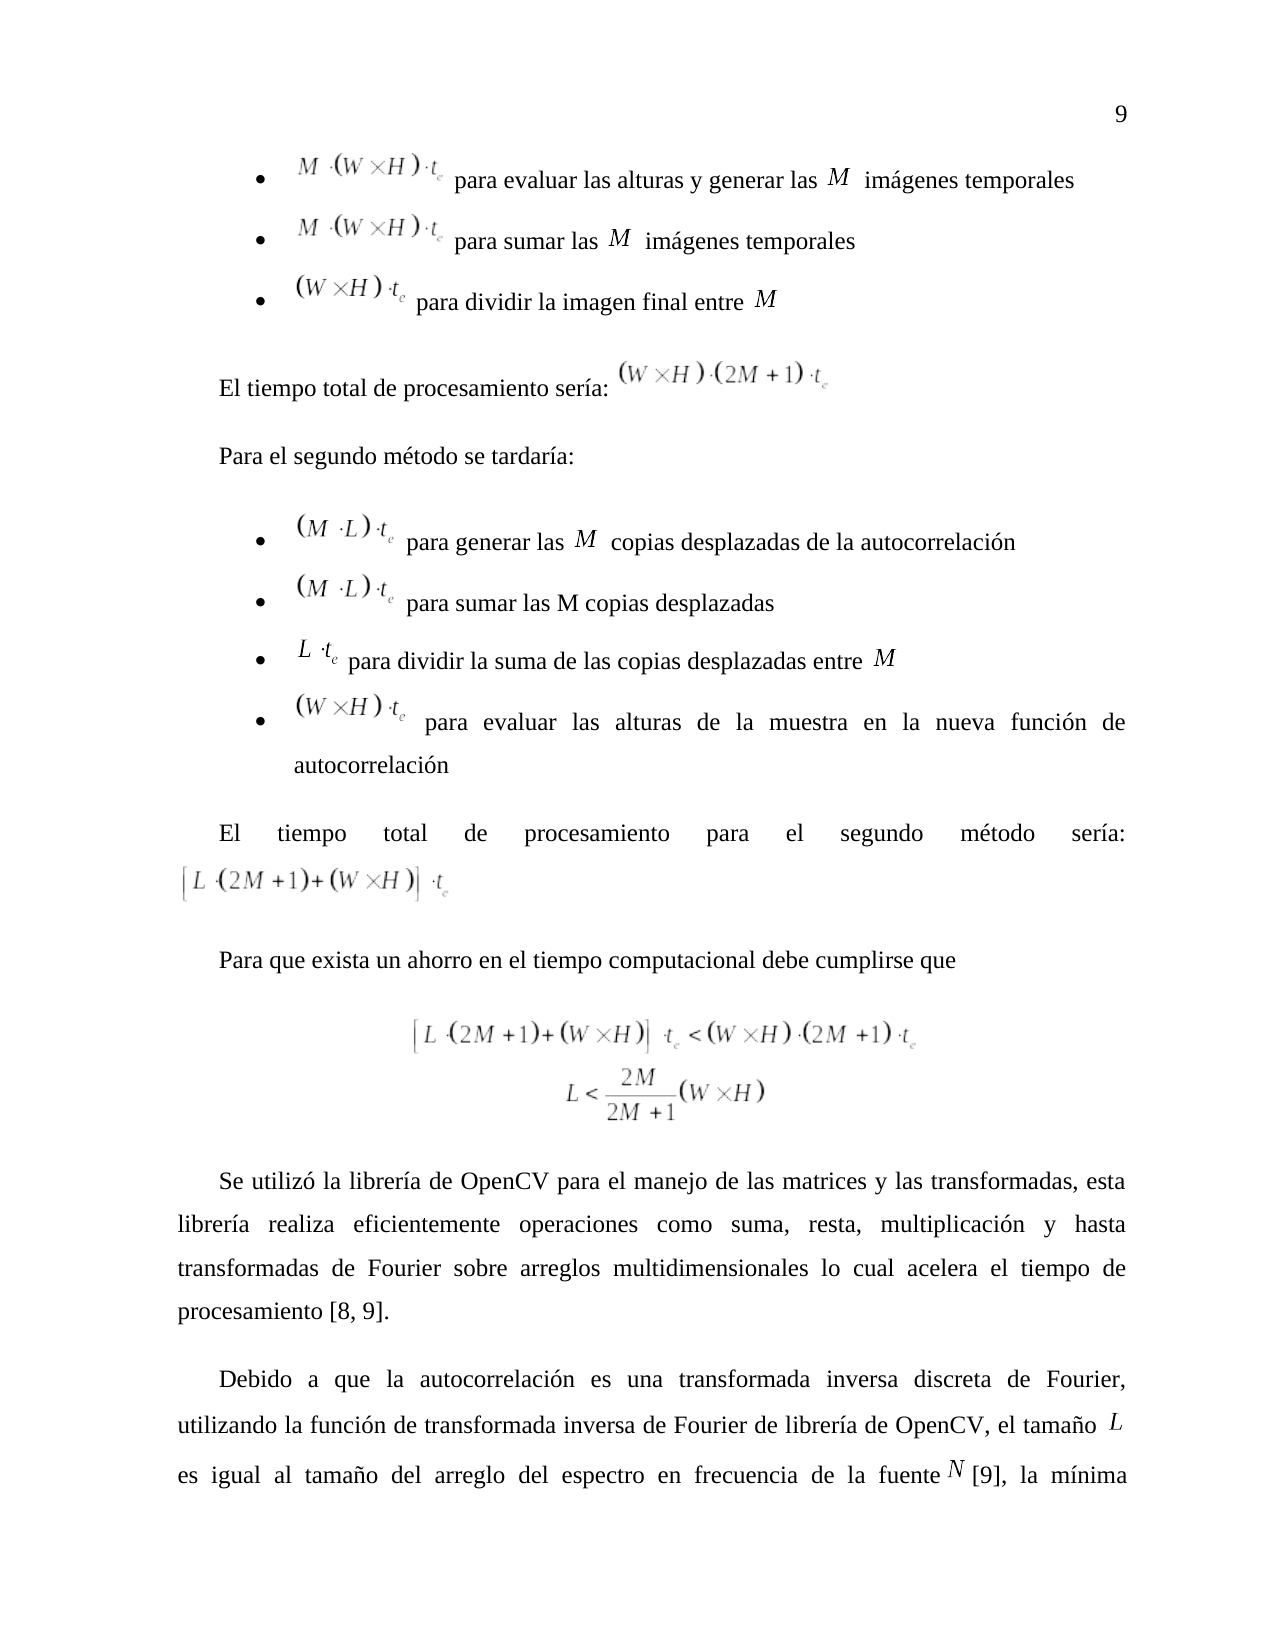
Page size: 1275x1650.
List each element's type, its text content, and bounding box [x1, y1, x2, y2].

list para sumar las imágenes temporales [256, 208, 1127, 255]
text El tiempo total de procesamiento para el segundo método sería: [177, 818, 1127, 906]
list para sumar las M copias desplazadas [256, 570, 1127, 616]
list para generar las copias desplazadas de la autocorrelación [256, 509, 1127, 556]
list para evaluar las alturas de la muestra en la nueva función de autocorrelación [256, 689, 1127, 778]
list para dividir la imagen final entre [256, 269, 1127, 316]
text El tiempo total de procesamiento sería: [177, 355, 1127, 402]
list para dividir la suma de las copias desplazadas entre [256, 631, 1127, 674]
text Se utilizó la librería de OpenCV para el manejo de las matrices y las transformadas, esta librería realiza eficientemente operaciones como suma, resta, multiplicación y hasta transformadas de Fourier sobre arreglos multidimensionales lo cual acelera el tiempo de procesamiento [8, 9]. [177, 1166, 1127, 1324]
text Para que exista un ahorro en el tiempo computacional debe cumplirse que [177, 946, 1127, 974]
text Para el segundo método se tardaría: [177, 441, 1127, 470]
list para evaluar las alturas y generar las imágenes temporales [256, 148, 1127, 194]
